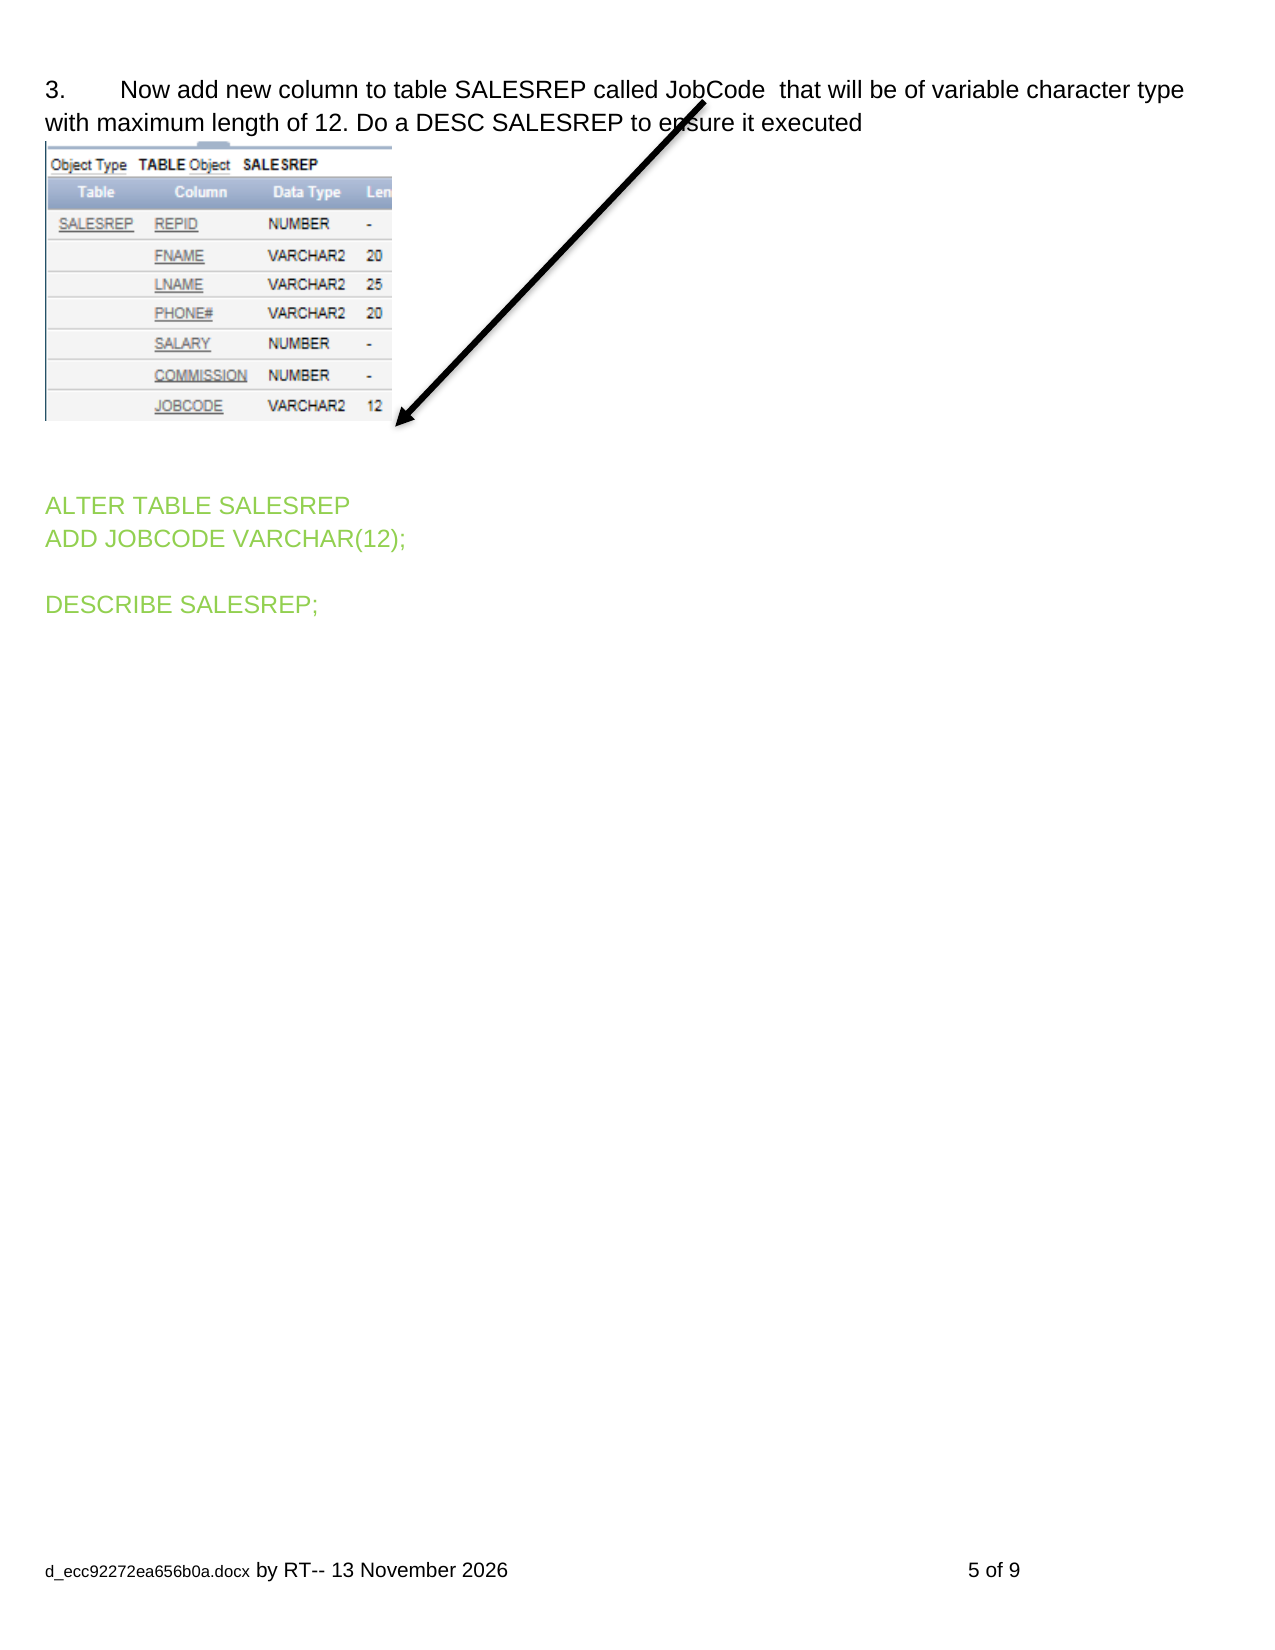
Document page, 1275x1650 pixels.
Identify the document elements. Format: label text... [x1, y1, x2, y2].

text ADD JOBCODE VARCHAR(12); [45, 524, 1230, 553]
picture [45, 141, 392, 421]
text ALTER TABLE SALESREP [45, 491, 1230, 520]
text DESCRIBE SALESREP; [45, 590, 1230, 619]
text 3. Now add new column to table SALESREP called JobCode that will be of variable character type with maximum length of 12. Do a DESC SALESREP to ensure it executed [45, 75, 1230, 137]
